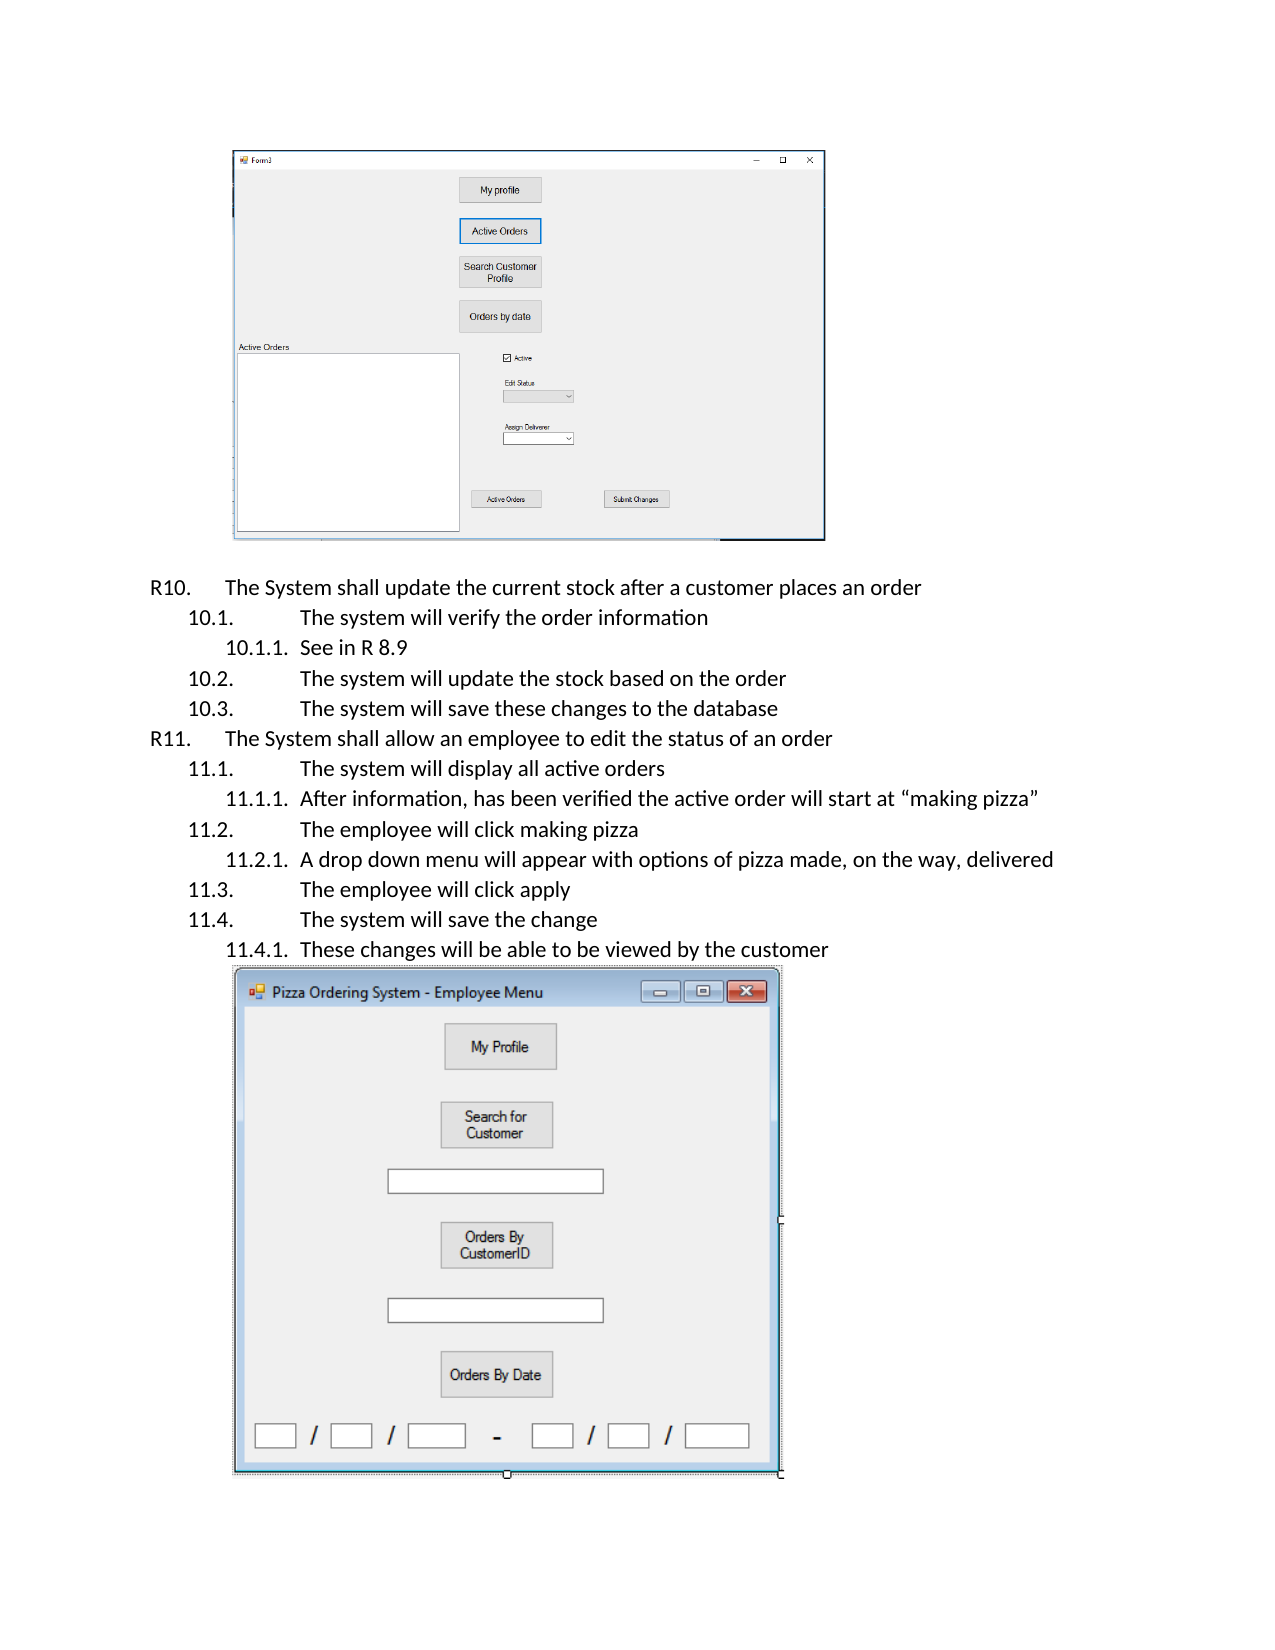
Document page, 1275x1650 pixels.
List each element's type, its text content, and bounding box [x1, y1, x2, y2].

list The System shall allow an employee to edit the status of an order [150, 724, 1125, 752]
list The system will save these changes to the database [187, 694, 1125, 722]
list A drop down menu will appear with options of pizza made, on the way, delivered [225, 845, 1125, 873]
list The system will update the stock based on the order [187, 664, 1125, 692]
list The system will verify the order information [187, 603, 1125, 631]
list The System shall update the current stock after a customer places an order [150, 573, 1125, 601]
list The employee will click making pizza [187, 815, 1125, 843]
list The system will display all active orders [187, 754, 1125, 782]
list After information, has been verified the active order will start at “making pizza” [225, 784, 1125, 812]
list These changes will be able to be viewed by the customer [225, 936, 1125, 963]
list The system will save the change [187, 905, 1125, 933]
picture [232, 150, 826, 541]
picture [232, 965, 785, 1479]
list The employee will click apply [187, 875, 1125, 903]
list See in R 8.9 [225, 633, 1125, 661]
